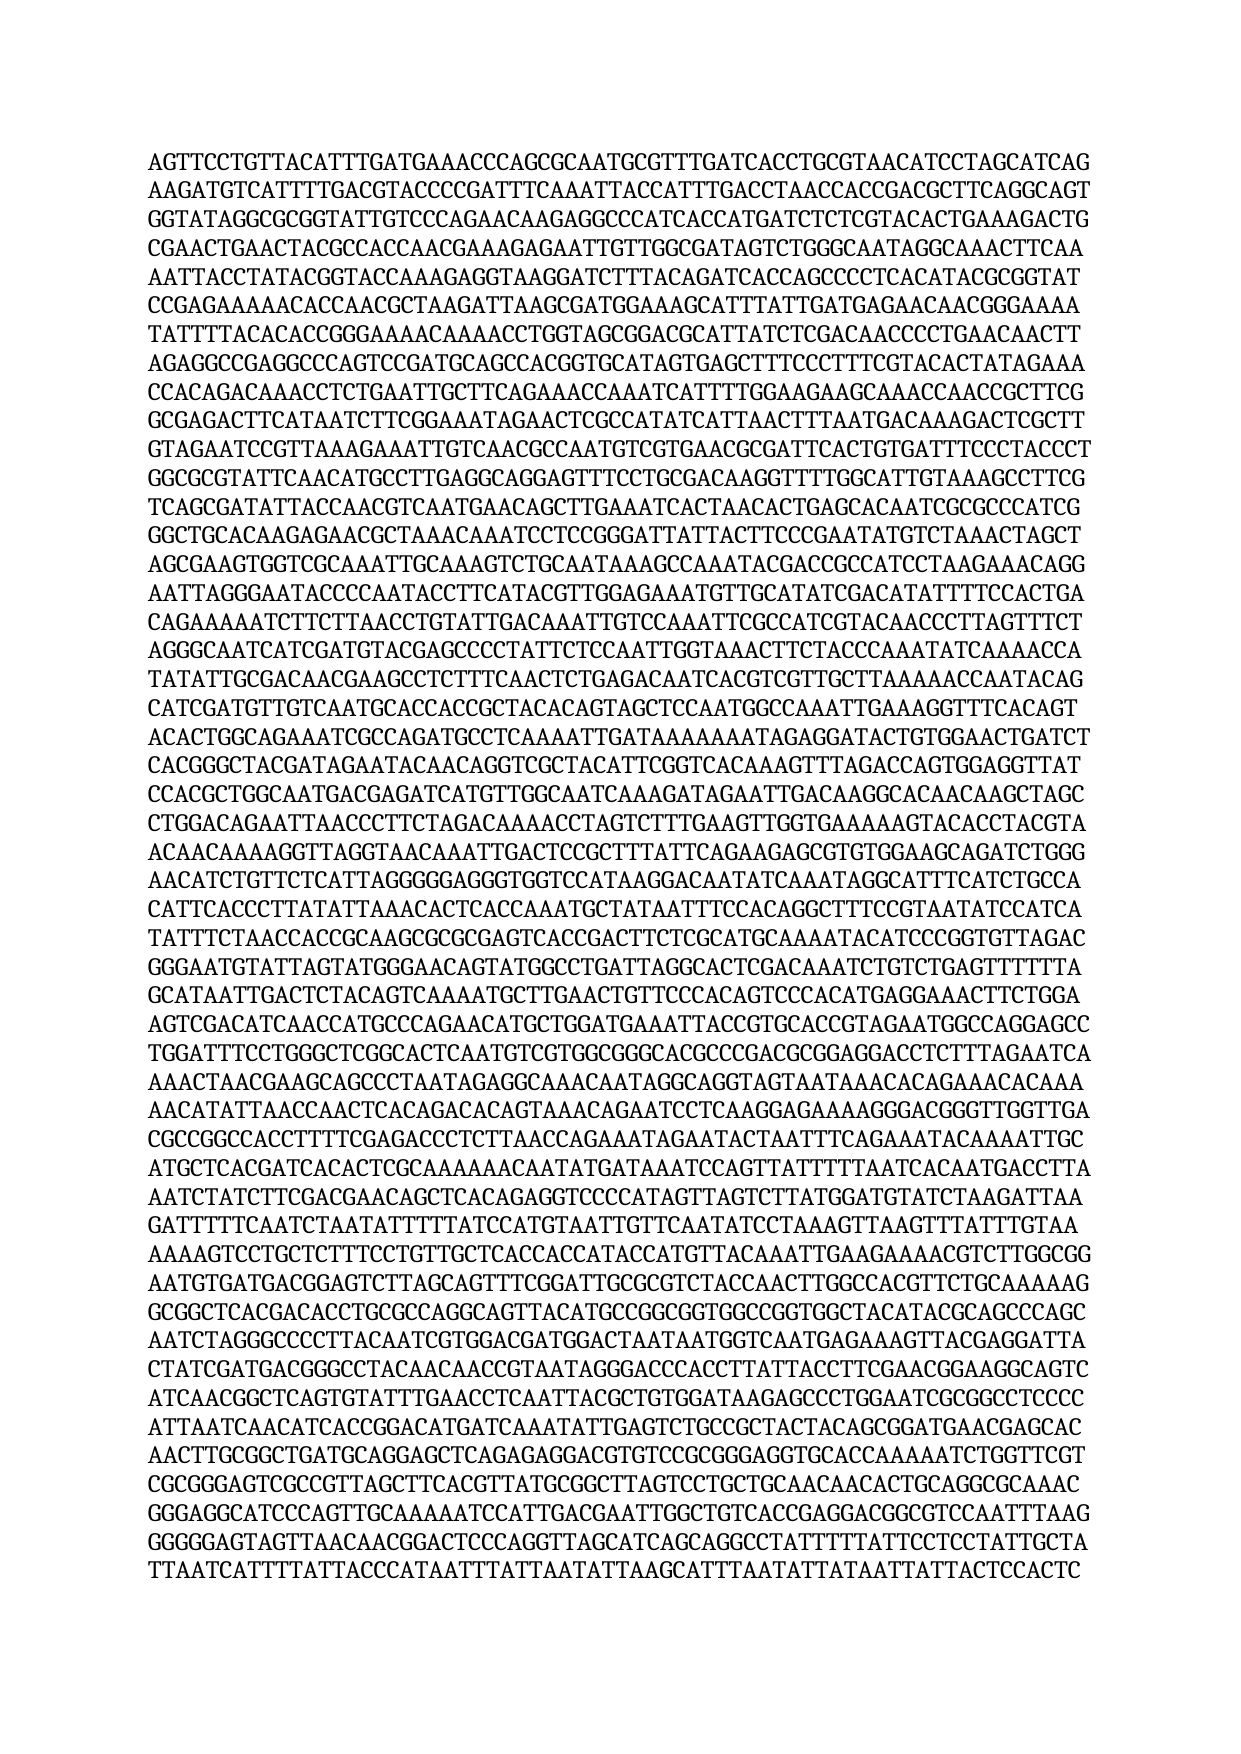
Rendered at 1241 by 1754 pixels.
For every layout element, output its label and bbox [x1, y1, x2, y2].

text [148, 148, 1093, 1585]
